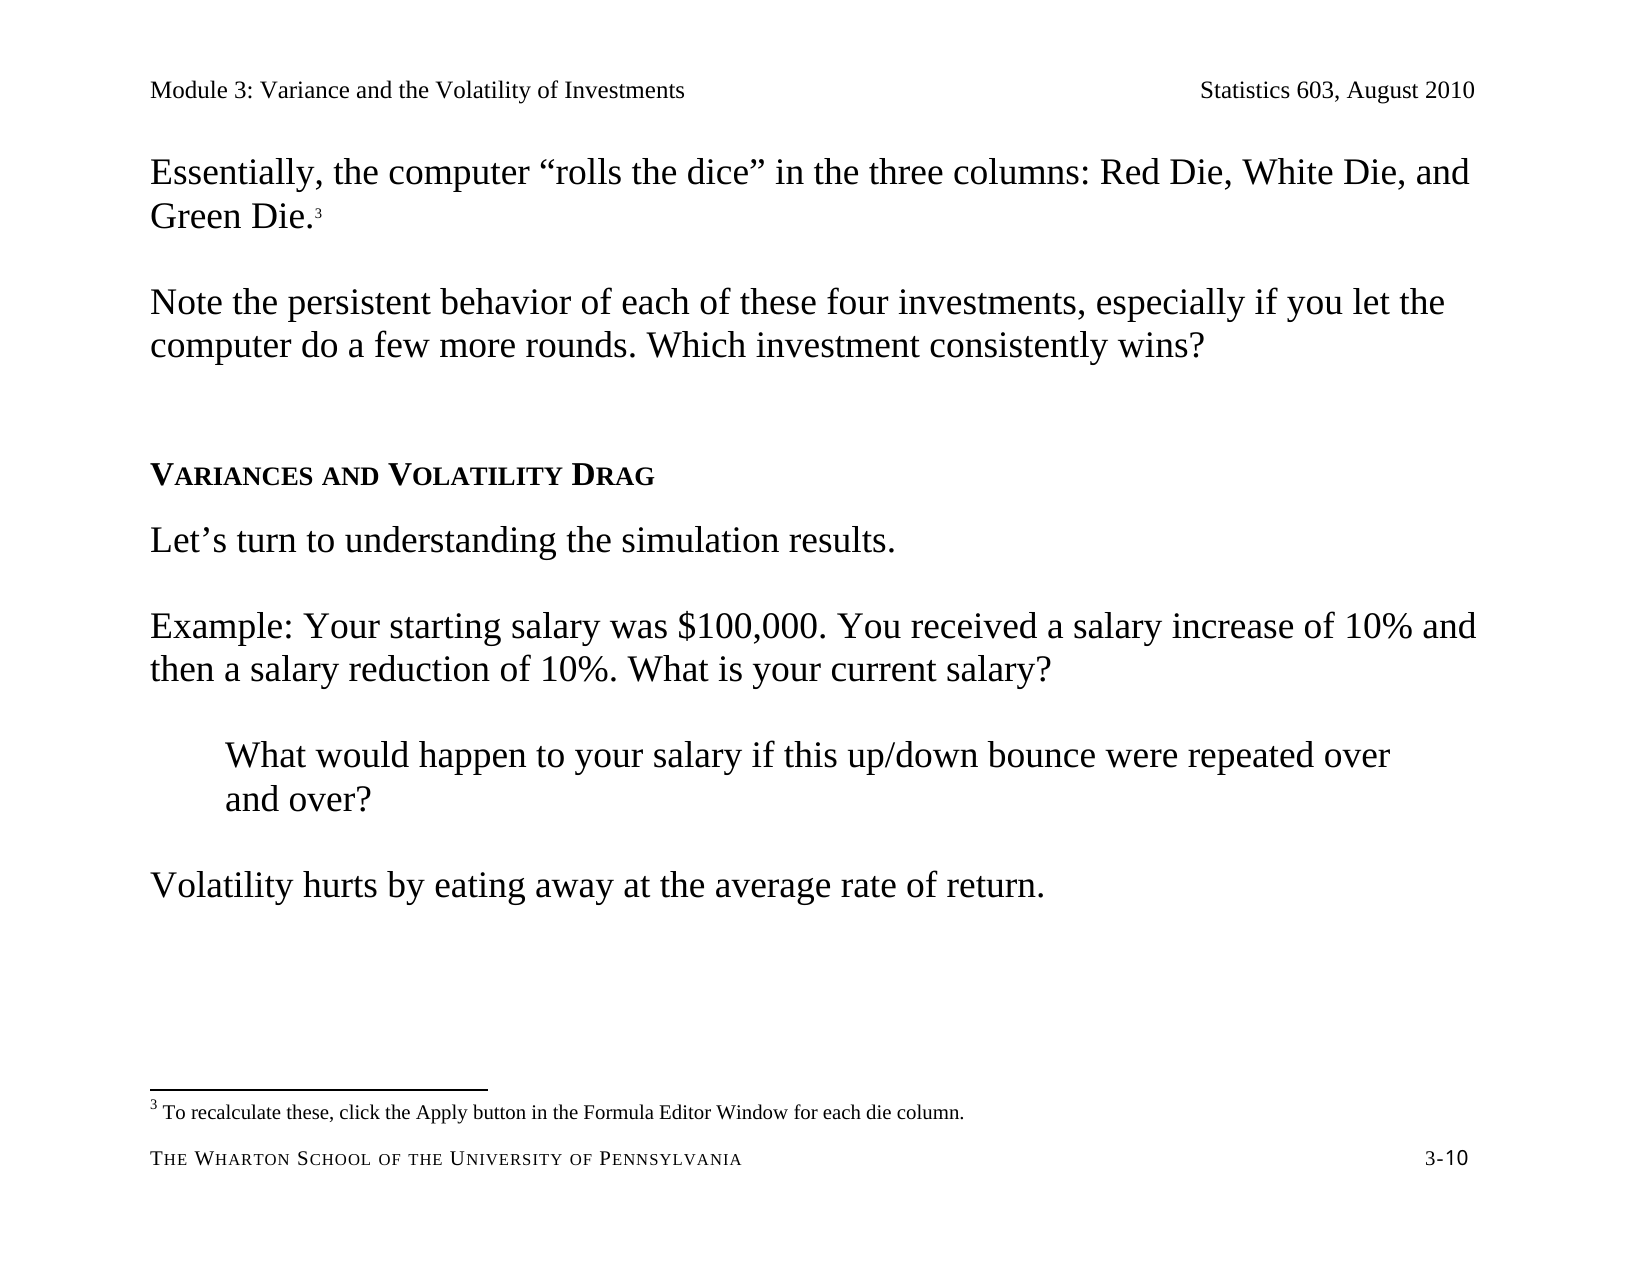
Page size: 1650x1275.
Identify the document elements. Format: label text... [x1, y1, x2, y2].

subtitle Variances and Volatility Drag [150, 454, 1500, 492]
text Let’s turn to understanding the simulation results. [150, 517, 1500, 560]
text Example: Your starting salary was $100,000. You received a salary increase of 10% and then a salary reduction of 10%. What is your current salary? [150, 603, 1500, 690]
text Essentially, the computer “rolls the dice” in the three columns: Red Die, White Die, and Green Die. [150, 150, 1500, 236]
text Note the persistent behavior of each of these four investments, especially if you let the computer do a few more rounds. Which investment consistently wins? [150, 279, 1500, 366]
text Volatility hurts by eating away at the average rate of return. [150, 862, 1500, 905]
text What would happen to your salary if this up/down bounce were repeated over and over? [225, 733, 1425, 819]
